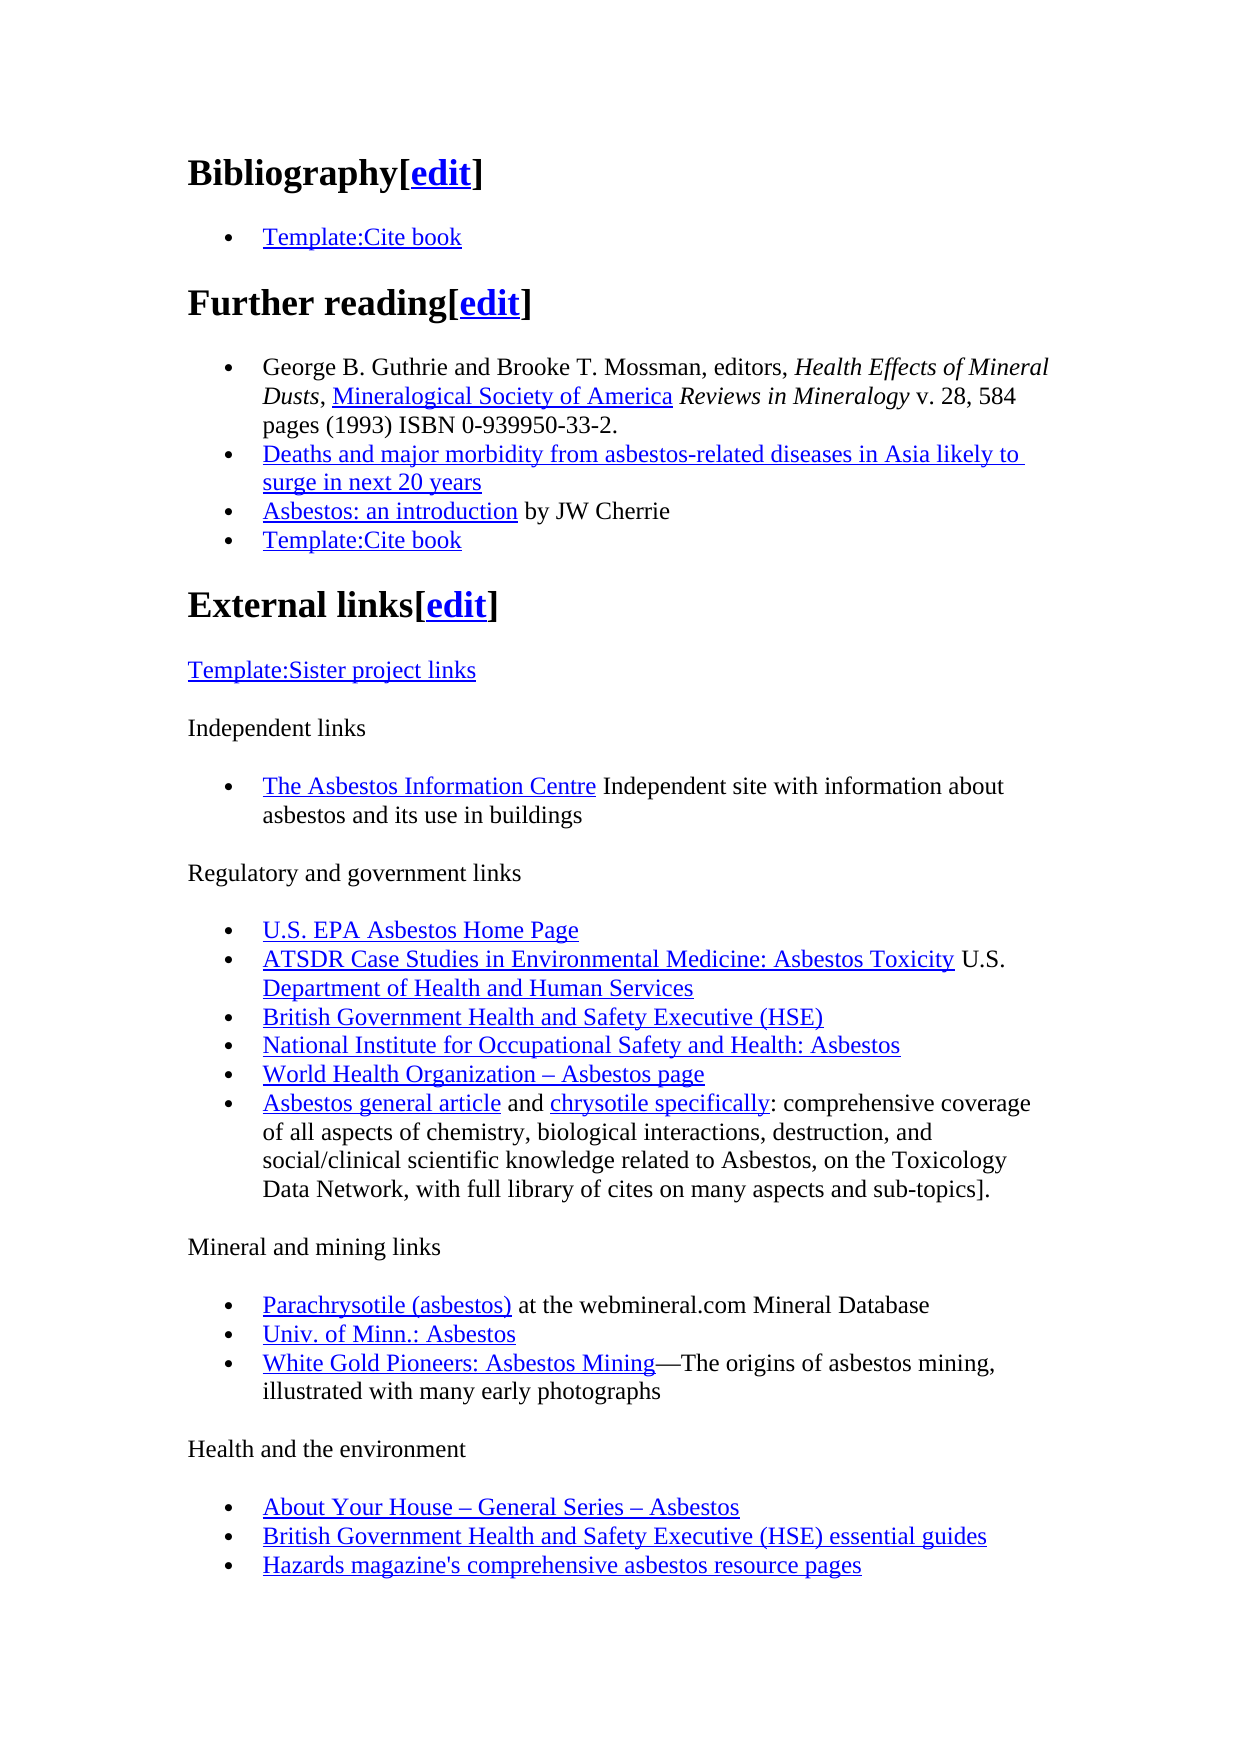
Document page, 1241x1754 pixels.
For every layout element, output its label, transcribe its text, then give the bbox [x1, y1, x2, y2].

list The Asbestos Information Centre Independent site with information about asbestos and its use in buildings [225, 771, 1053, 828]
subtitle Bibliography[edit] [187, 150, 1053, 193]
list Template:Cite book [225, 525, 1053, 554]
list Asbestos: an introduction by JW Cherrie [225, 496, 1053, 525]
list Template:Cite book [225, 222, 1053, 251]
list British Government Health and Safety Executive (HSE) [225, 1002, 1053, 1031]
list British Government Health and Safety Executive (HSE) essential guides [225, 1521, 1053, 1550]
list U.S. EPA Asbestos Home Page [225, 916, 1053, 944]
text Template:Sister project links [187, 655, 1053, 684]
text Regulatory and government links [187, 858, 1053, 886]
list White Gold Pioneers: Asbestos Mining—The origins of asbestos mining, illustrated with many early photographs [225, 1348, 1053, 1405]
subtitle External links[edit] [187, 583, 1053, 626]
list ATSDR Case Studies in Environmental Medicine: Asbestos Toxicity U.S. Department of Health and Human Services [225, 944, 1053, 1002]
list Parachrysotile (asbestos) at the webmineral.com Mineral Database [225, 1290, 1053, 1319]
text Independent links [187, 713, 1053, 742]
text Mineral and mining links [187, 1232, 1053, 1261]
list World Health Organization – Asbestos page [225, 1059, 1053, 1088]
list Asbestos general article and chrysotile specifically: comprehensive coverage of all aspects of chemistry, biological interactions, destruction, and social/clinical scientific knowledge related to Asbestos, on the Toxicology Data Network, with full library of cites on many aspects and sub-topics]. [225, 1088, 1053, 1203]
subtitle Further reading[edit] [187, 280, 1053, 323]
list Hazards magazine's comprehensive asbestos resource pages [225, 1550, 1053, 1578]
list Univ. of Minn.: Asbestos [225, 1319, 1053, 1348]
list George B. Guthrie and Brooke T. Mossman, editors, Health Effects of Mineral Dusts, Mineralogical Society of America Reviews in Mineralogy v. 28, 584 pages (1993) ISBN 0-939950-33-2. [225, 352, 1053, 439]
text Health and the environment [187, 1434, 1053, 1463]
list About Your House – General Series – Asbestos [225, 1492, 1053, 1521]
list Deaths and major morbidity from asbestos-related diseases in Asia likely to surge in next 20 years [225, 439, 1053, 496]
list National Institute for Occupational Safety and Health: Asbestos [225, 1031, 1053, 1059]
